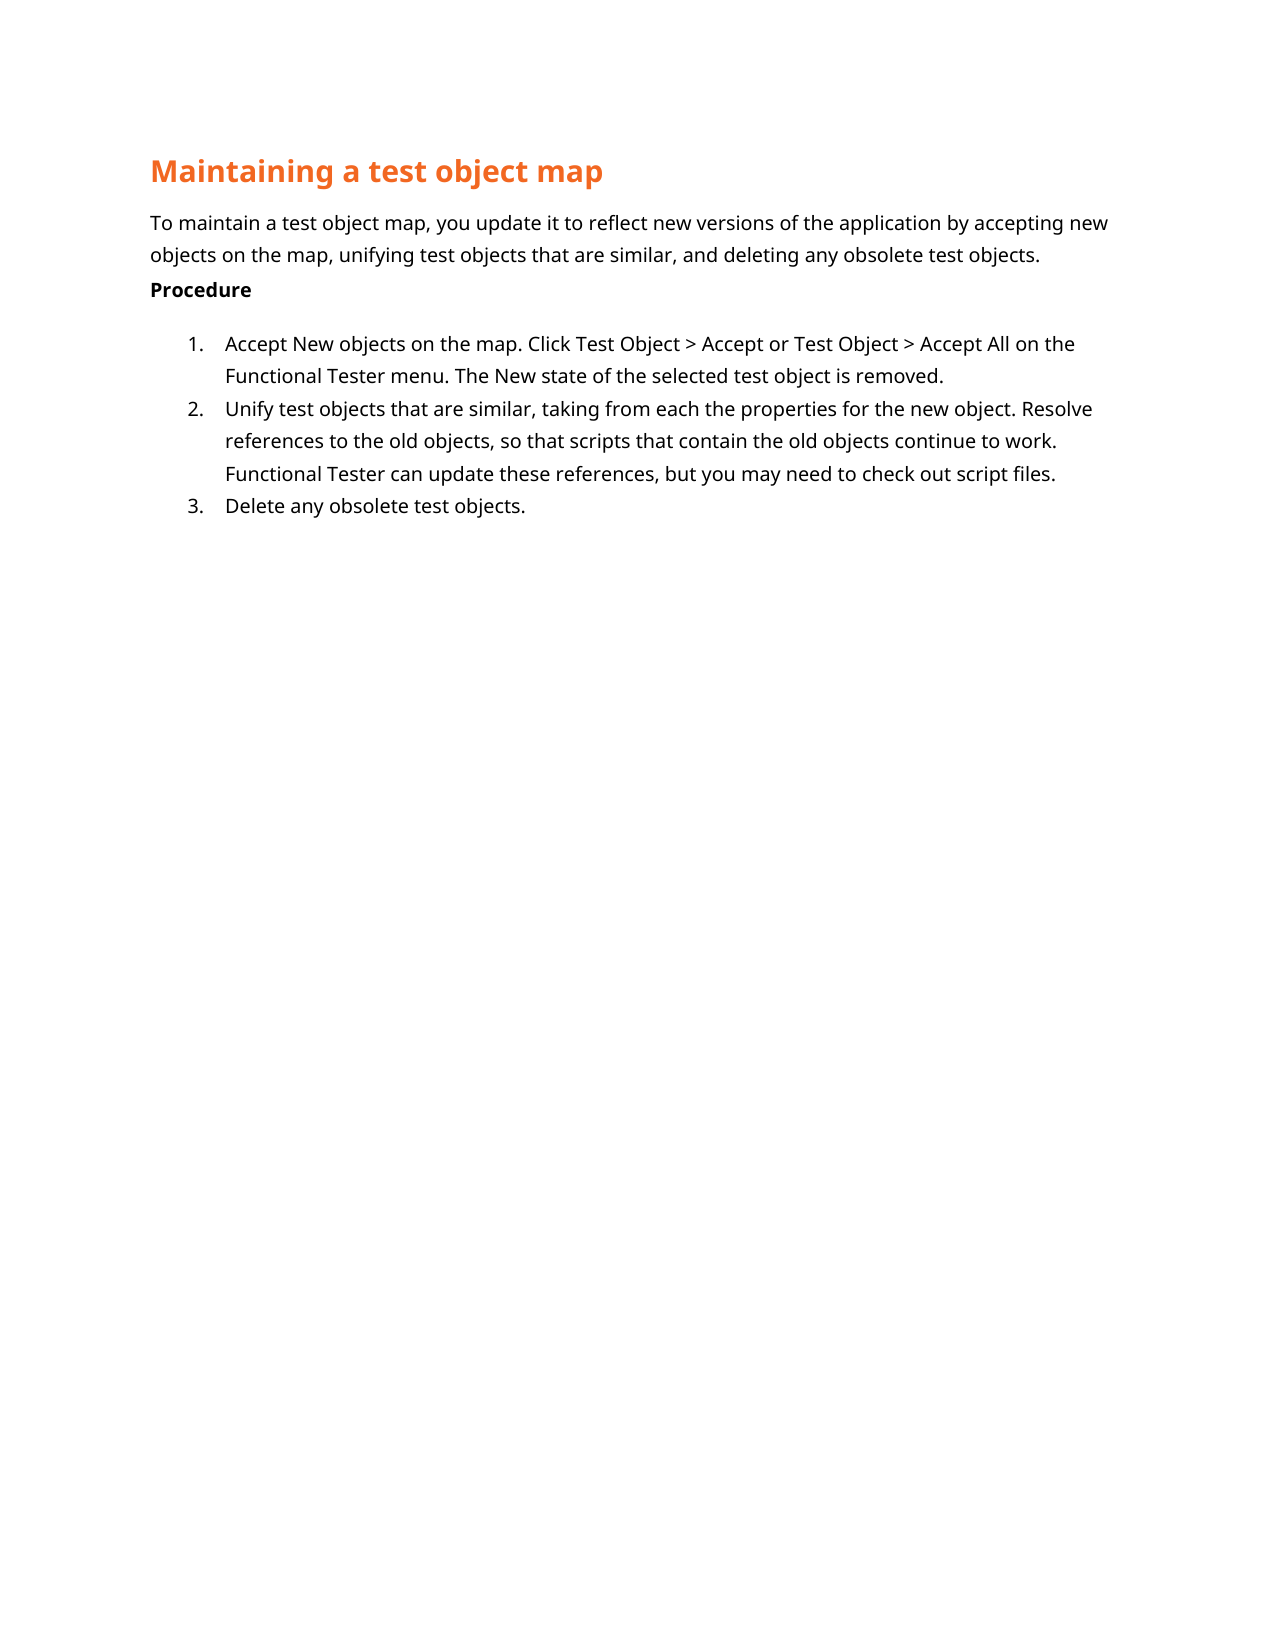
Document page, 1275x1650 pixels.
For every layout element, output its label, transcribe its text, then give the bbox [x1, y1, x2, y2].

list Unify test objects that are similar, taking from each the properties for the new object. Resolve references to the old objects, so that scripts that contain the old objects continue to work. Functional Tester can update these references, but you may need to check out script files. [187, 389, 1125, 487]
text Procedure [150, 269, 1125, 304]
text To maintain a test object map, you update it to reflect new versions of the application by accepting new objects on the map, unifying test objects that are similar, and deleting any obsolete test objects. [150, 204, 1125, 269]
list Accept New objects on the map. Click Test Object > Accept or Test Object > Accept All on the Functional Tester menu. The New state of the selected test object is removed. [187, 324, 1125, 389]
list Delete any obsolete test objects. [187, 487, 1125, 519]
text Maintaining a test object map [150, 150, 1125, 191]
